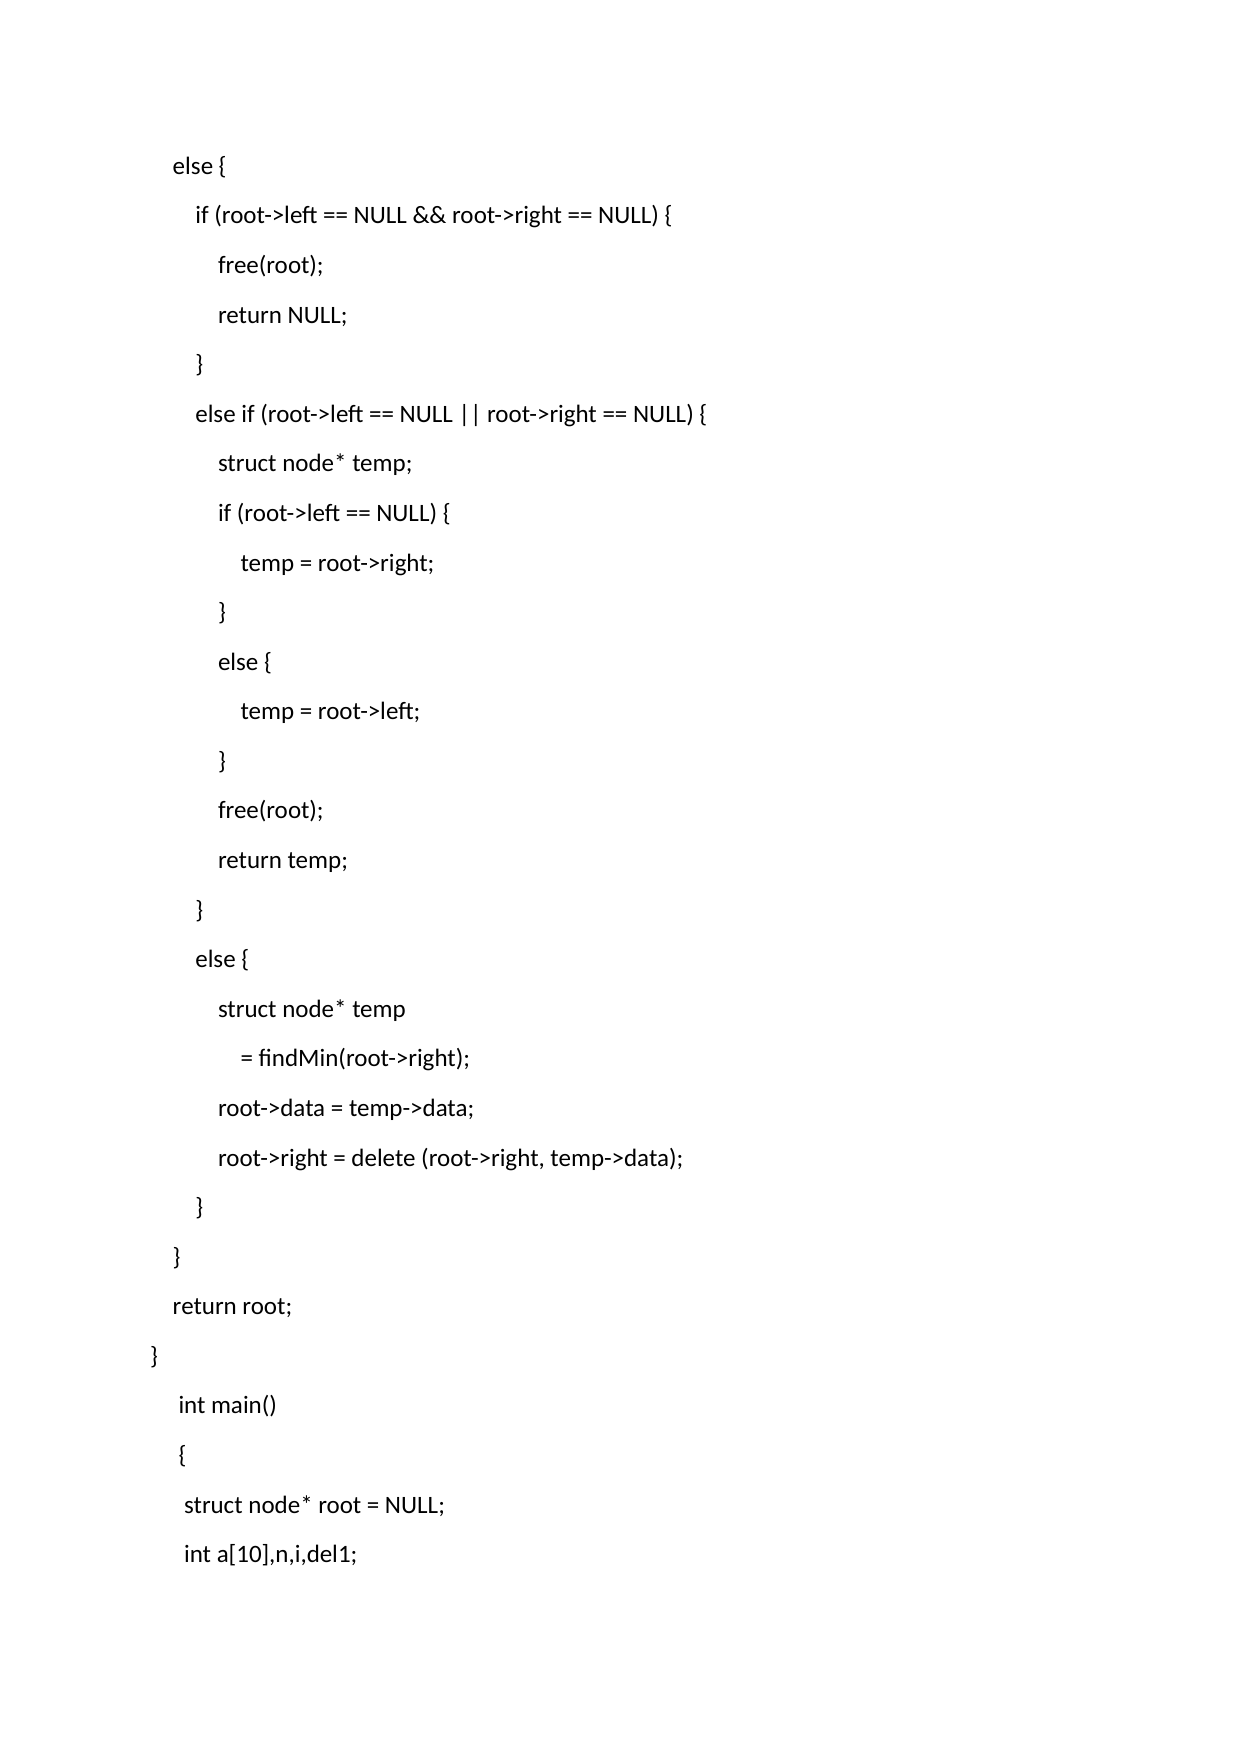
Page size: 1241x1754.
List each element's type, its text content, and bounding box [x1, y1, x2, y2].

text else { [150, 943, 1090, 974]
text return root; [150, 1290, 1090, 1321]
text struct node* root = NULL; [150, 1489, 1090, 1519]
text } [150, 894, 1090, 924]
text } [150, 745, 1090, 776]
text = findMin(root->right); [150, 1042, 1090, 1073]
text { [150, 1439, 1090, 1470]
text else if (root->left == NULL || root->right == NULL) { [150, 398, 1090, 428]
text else { [150, 646, 1090, 676]
text temp = root->right; [150, 547, 1090, 577]
text } [150, 1340, 1090, 1371]
text free(root); [150, 249, 1090, 280]
text if (root->left == NULL) { [150, 497, 1090, 528]
text if (root->left == NULL && root->right == NULL) { [150, 199, 1090, 230]
text struct node* temp; [150, 447, 1090, 478]
text return NULL; [150, 299, 1090, 329]
text } [150, 596, 1090, 627]
text struct node* temp [150, 993, 1090, 1023]
text } [150, 1191, 1090, 1222]
text temp = root->left; [150, 695, 1090, 726]
text free(root); [150, 794, 1090, 825]
text root->right = delete (root->right, temp->data); [150, 1142, 1090, 1172]
text } [150, 1241, 1090, 1271]
text return temp; [150, 844, 1090, 875]
text } [150, 348, 1090, 379]
text root->data = temp->data; [150, 1092, 1090, 1123]
text int a[10],n,i,del1; [150, 1538, 1090, 1569]
text int main() [150, 1389, 1090, 1420]
text else { [150, 150, 1090, 181]
